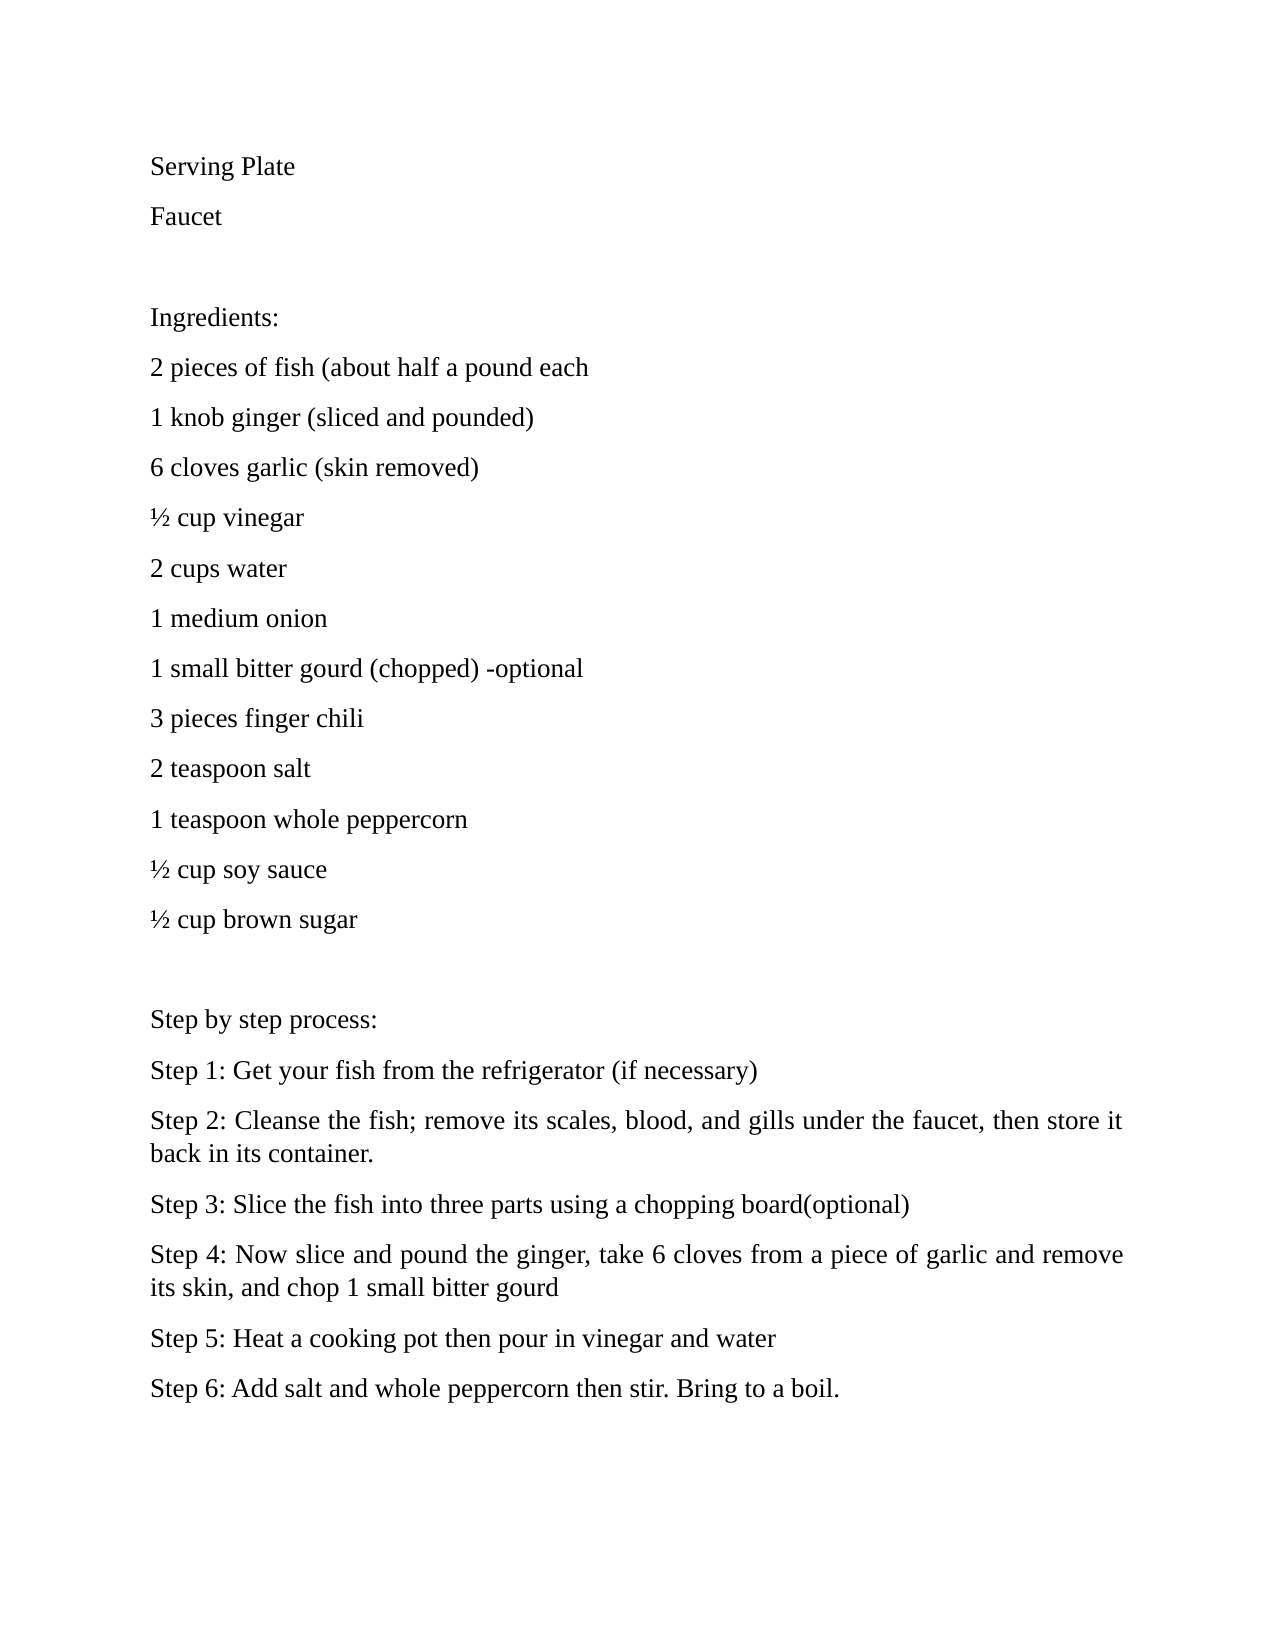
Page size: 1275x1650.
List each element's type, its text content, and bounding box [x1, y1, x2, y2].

text 2 teaspoon salt [150, 752, 1125, 784]
text Step 1: Get your fish from the refrigerator (if necessary) [150, 1054, 1125, 1085]
text 3 pieces finger chili [150, 702, 1125, 733]
text 1 small bitter gourd (chopped) -optional [150, 652, 1125, 683]
text 2 pieces of fish (about half a pound each [150, 351, 1125, 382]
text 1 knob ginger (sliced and pounded) [150, 401, 1125, 432]
text 2 cups water [150, 552, 1125, 583]
text Step 4: Now slice and pound the ginger, take 6 cloves from a piece of garlic and remove its skin, and chop 1 small bitter gourd [150, 1238, 1125, 1303]
text Step 2: Cleanse the fish; remove its scales, blood, and gills under the faucet, then store it back in its container. [150, 1104, 1125, 1169]
text ½ cup brown sugar [150, 903, 1125, 934]
text Serving Plate [150, 150, 1125, 181]
text ½ cup soy sauce [150, 853, 1125, 884]
text 1 medium onion [150, 602, 1125, 633]
text 1 teaspoon whole peppercorn [150, 803, 1125, 834]
text Step 5: Heat a cooking pot then pour in vinegar and water [150, 1322, 1125, 1353]
text Step by step process: [150, 1003, 1125, 1035]
text 6 cloves garlic (skin removed) [150, 451, 1125, 482]
text Faucet [150, 200, 1125, 231]
text Ingredients: [150, 301, 1125, 332]
text ½ cup vinegar [150, 501, 1125, 533]
text Step 6: Add salt and whole peppercorn then stir. Bring to a boil. [150, 1372, 1125, 1403]
text Step 3: Slice the fish into three parts using a chopping board(optional) [150, 1188, 1125, 1219]
